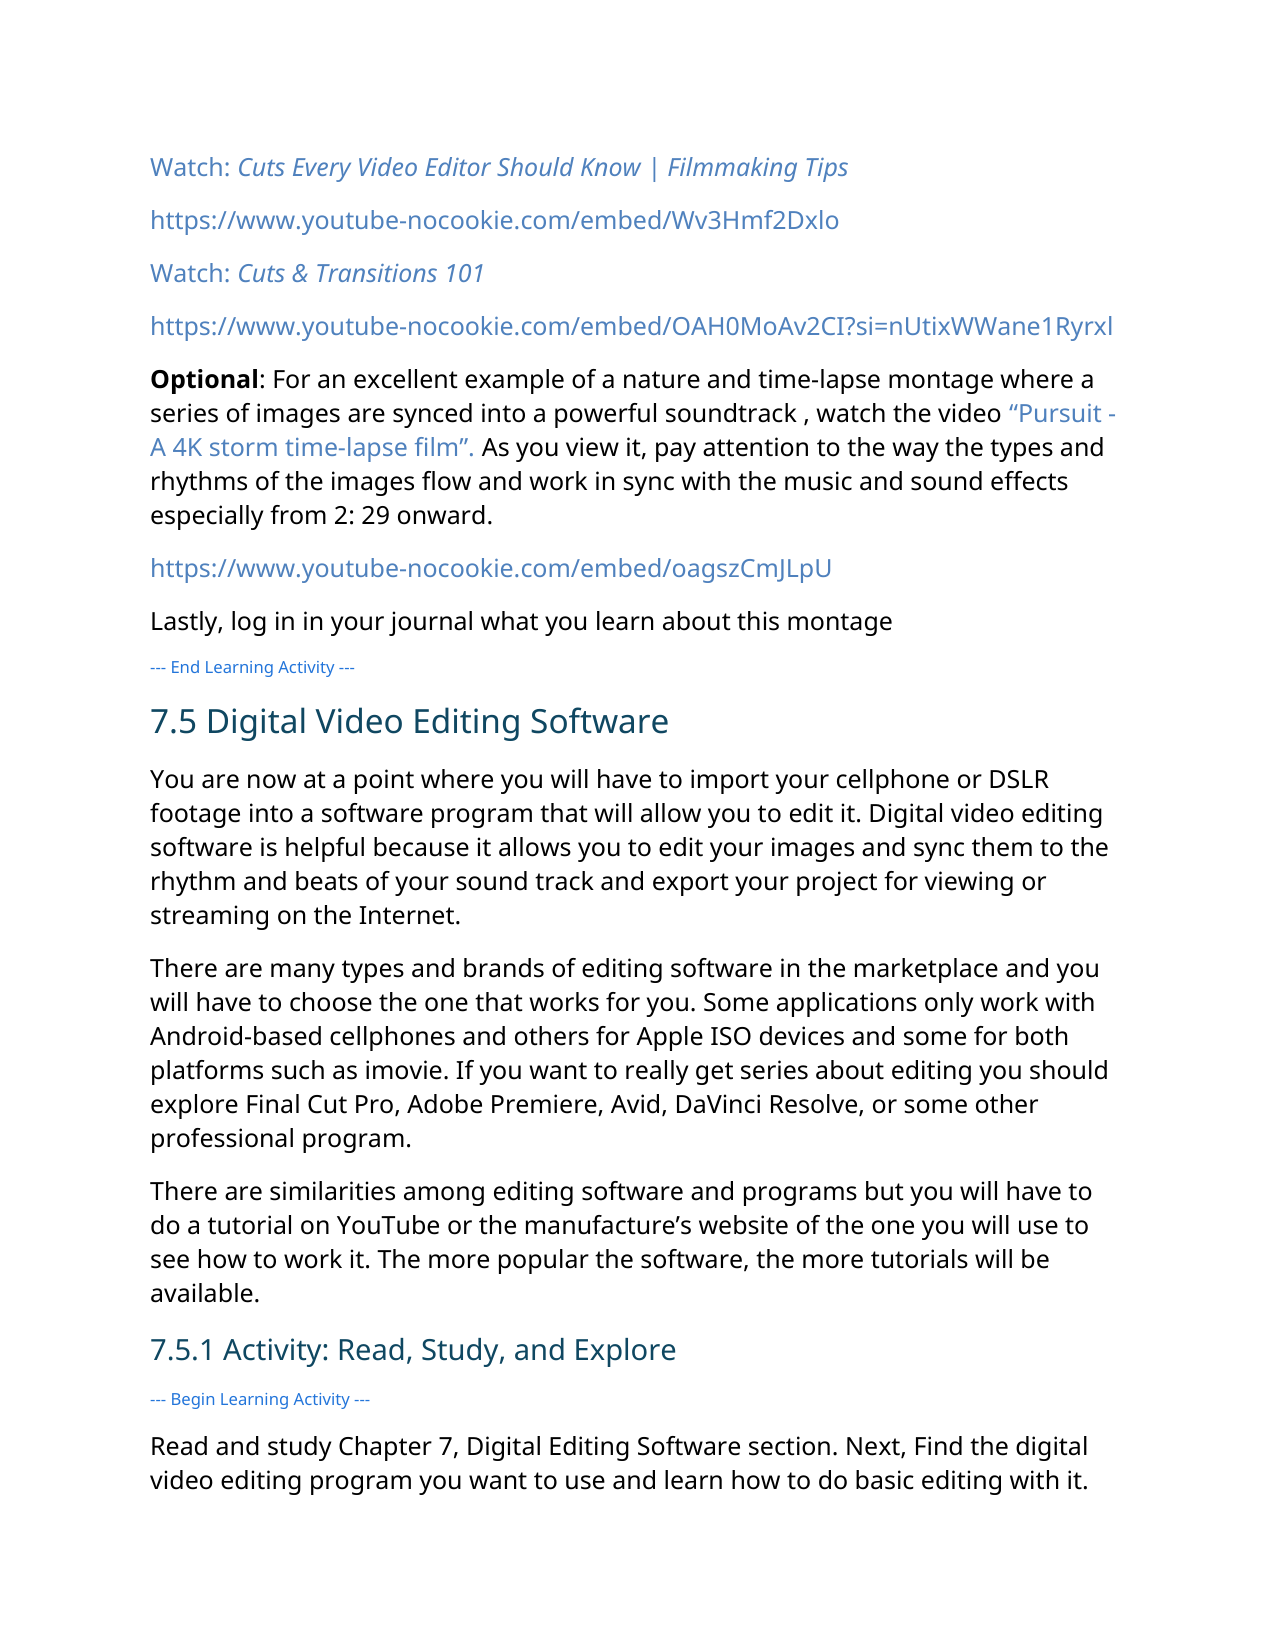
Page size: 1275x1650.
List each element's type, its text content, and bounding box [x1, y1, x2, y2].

subtitle 7.5 Digital Video Editing Software [150, 697, 1125, 743]
text --- End Learning Activity --- [150, 656, 1125, 679]
text --- Begin Learning Activity --- [150, 1387, 1125, 1410]
text Lastly, log in in your journal what you learn about this montage [150, 603, 1125, 637]
text https://www.youtube-nocookie.com/embed/Wv3Hmf2Dxlo [150, 203, 1125, 237]
subtitle 7.5.1 Activity: Read, Study, and Explore [150, 1329, 1125, 1368]
text Watch: Cuts Every Video Editor Should Know | Filmmaking Tips [150, 150, 1125, 184]
text There are similarities among editing software and programs but you will have to do a tutorial on YouTube or the manufacture’s website of the one you will use to see how to work it. The more popular the software, the more tutorials will be available. [150, 1174, 1125, 1310]
text Optional: For an excellent example of a nature and time-lapse montage where a series of images are synced into a powerful soundtrack , watch the video “Pursuit - A 4K storm time-lapse film”. As you view it, pay attention to the way the types and rhythms of the images flow and work in sync with the music and sound effects especially from 2: 29 onward. [150, 361, 1125, 532]
text https://www.youtube-nocookie.com/embed/OAH0MoAv2CI?si=nUtixWWane1Ryrxl [150, 308, 1125, 342]
text https://www.youtube-nocookie.com/embed/oagszCmJLpU [150, 550, 1125, 584]
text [150, 1429, 1125, 1497]
text There are many types and brands of editing software in the marketplace and you will have to choose the one that works for you. Some applications only work with Android-based cellphones and others for Apple ISO devices and some for both platforms such as imovie. If you want to really get series about editing you should explore Final Cut Pro, Adobe Premiere, Avid, DaVinci Resolve, or some other professional program. [150, 951, 1125, 1155]
text Watch: Cuts & Transitions 101 [150, 256, 1125, 290]
text You are now at a point where you will have to import your cellphone or DSLR footage into a software program that will allow you to edit it. Digital video editing software is helpful because it allows you to edit your images and sync them to the rhythm and beats of your sound track and export your project for viewing or streaming on the Internet. [150, 762, 1125, 932]
